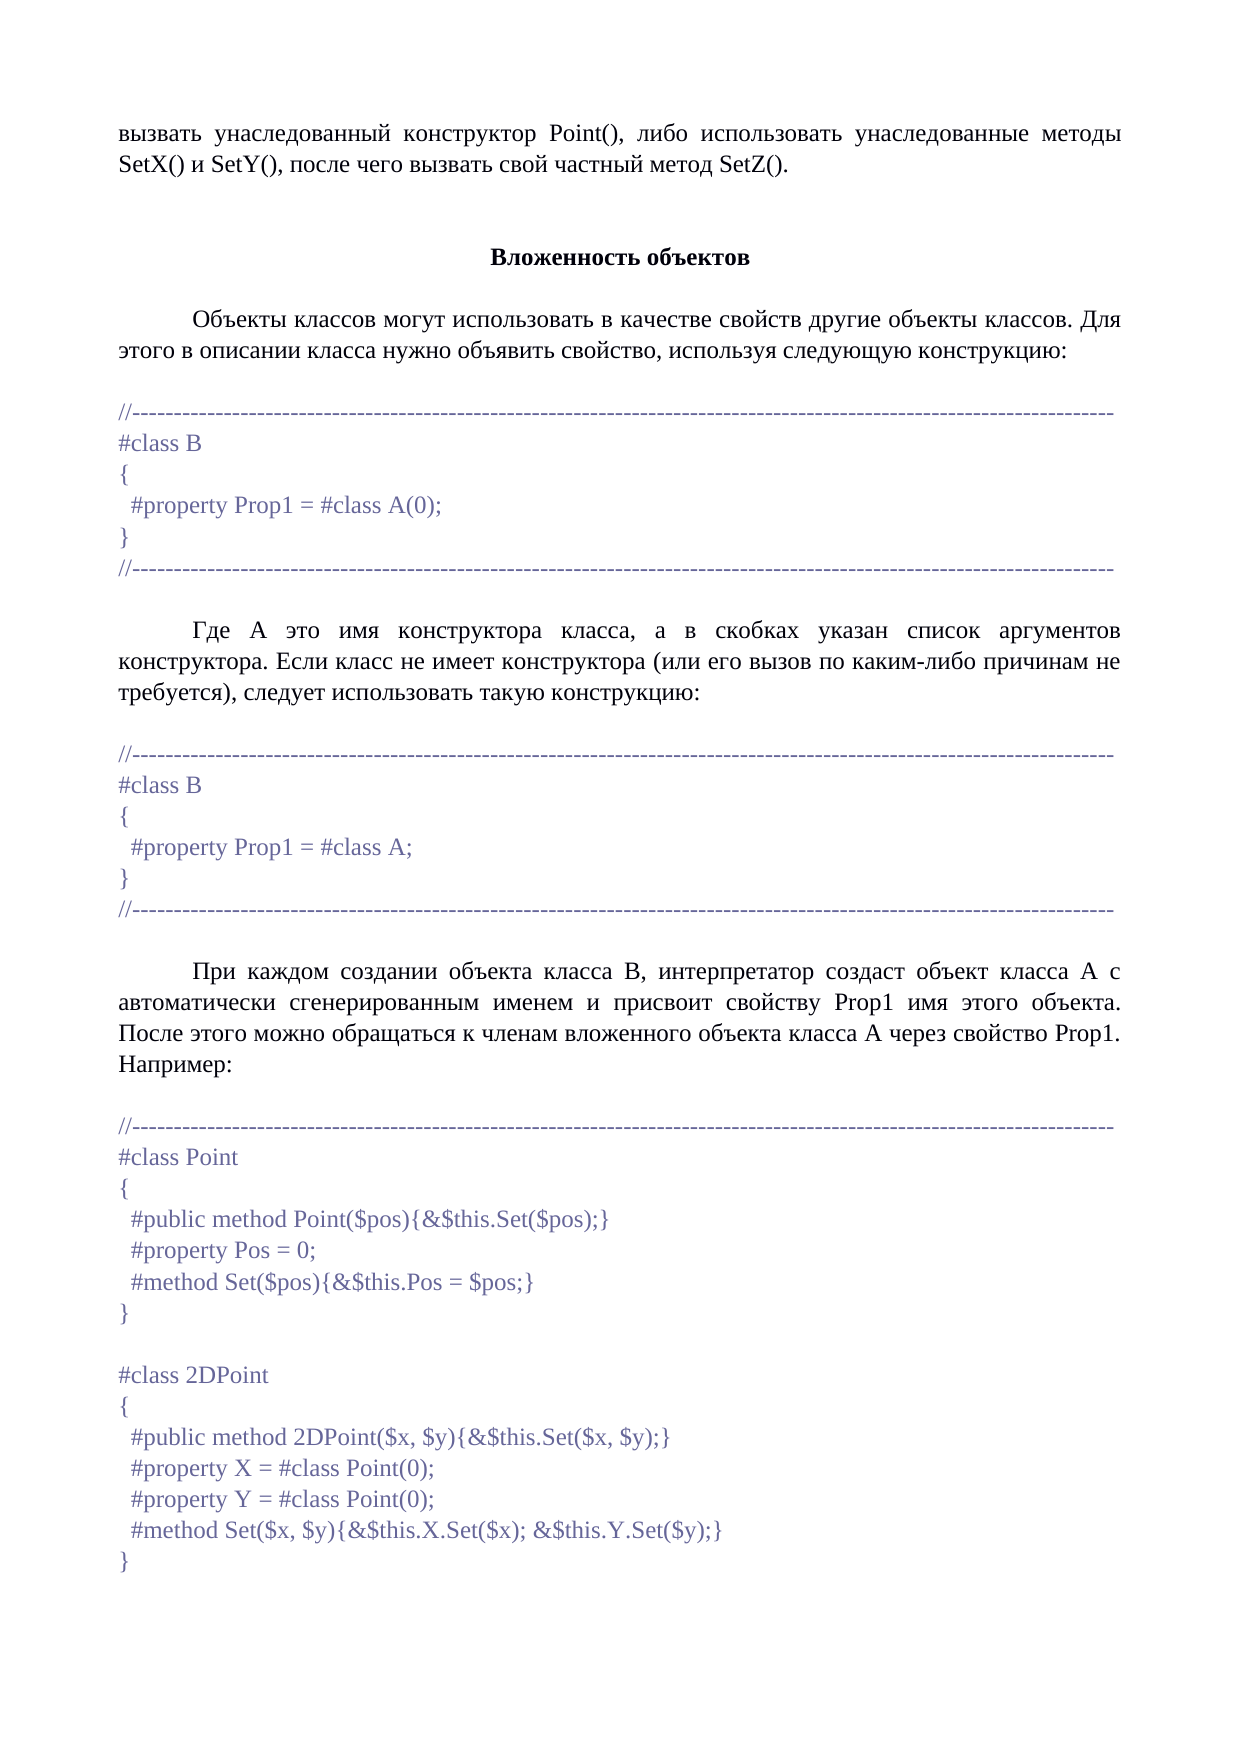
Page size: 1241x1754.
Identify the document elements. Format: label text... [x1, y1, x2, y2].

text } [118, 522, 1122, 550]
text //---------------------------------------------------------------------------------------------------------------------- [118, 894, 1122, 923]
text #property Y = #class Point(0); [118, 1484, 1122, 1513]
text #property Pos = 0; [118, 1236, 1122, 1264]
text //---------------------------------------------------------------------------------------------------------------------- [118, 739, 1122, 768]
text } [118, 1546, 1122, 1575]
text #public method 2DPoint($x, $y){&$this.Set($x, $y);} [118, 1422, 1122, 1451]
text { [118, 801, 1122, 830]
text { [118, 459, 1122, 488]
text #public method Point($pos){&$this.Set($pos);} [118, 1204, 1122, 1233]
text #class 2DPoint [118, 1360, 1122, 1388]
text #property Prop1 = #class A; [118, 832, 1122, 861]
text //---------------------------------------------------------------------------------------------------------------------- [118, 553, 1122, 581]
text //---------------------------------------------------------------------------------------------------------------------- [118, 397, 1122, 426]
text #property X = #class Point(0); [118, 1453, 1122, 1482]
text } [118, 1298, 1122, 1326]
text #class B [118, 770, 1122, 799]
text #class B [118, 428, 1122, 457]
text #property Prop1 = #class A(0); [118, 491, 1122, 519]
text При каждом создании объекта класса B, интерпретатор создаст объект класса A с автоматически сгенерированным именем и присвоит свойству Prop1 имя этого объекта. После этого можно обращаться к членам вложенного объекта класса A через свойство Prop1. Например: [118, 956, 1122, 1078]
text //---------------------------------------------------------------------------------------------------------------------- [118, 1111, 1122, 1140]
text #class Point [118, 1142, 1122, 1171]
text Вложенность объектов [118, 242, 1122, 271]
text } [118, 863, 1122, 892]
text #method Set($x, $y){&$this.X.Set($x); &$this.Y.Set($y);} [118, 1515, 1122, 1544]
text { [118, 1173, 1122, 1202]
text Объекты классов могут использовать в качестве свойств другие объекты классов. Для этого в описании класса нужно объявить свойство, используя следующую конструкцию: [118, 304, 1122, 364]
text Где A это имя конструктора класса, а в скобках указан список аргументов конструктора. Если класс не имеет конструктора (или его вызов по каким-либо причинам не требуется), следует использовать такую конструкцию: [118, 615, 1122, 706]
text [118, 118, 1122, 178]
text { [118, 1391, 1122, 1419]
text #method Set($pos){&$this.Pos = $pos;} [118, 1267, 1122, 1295]
